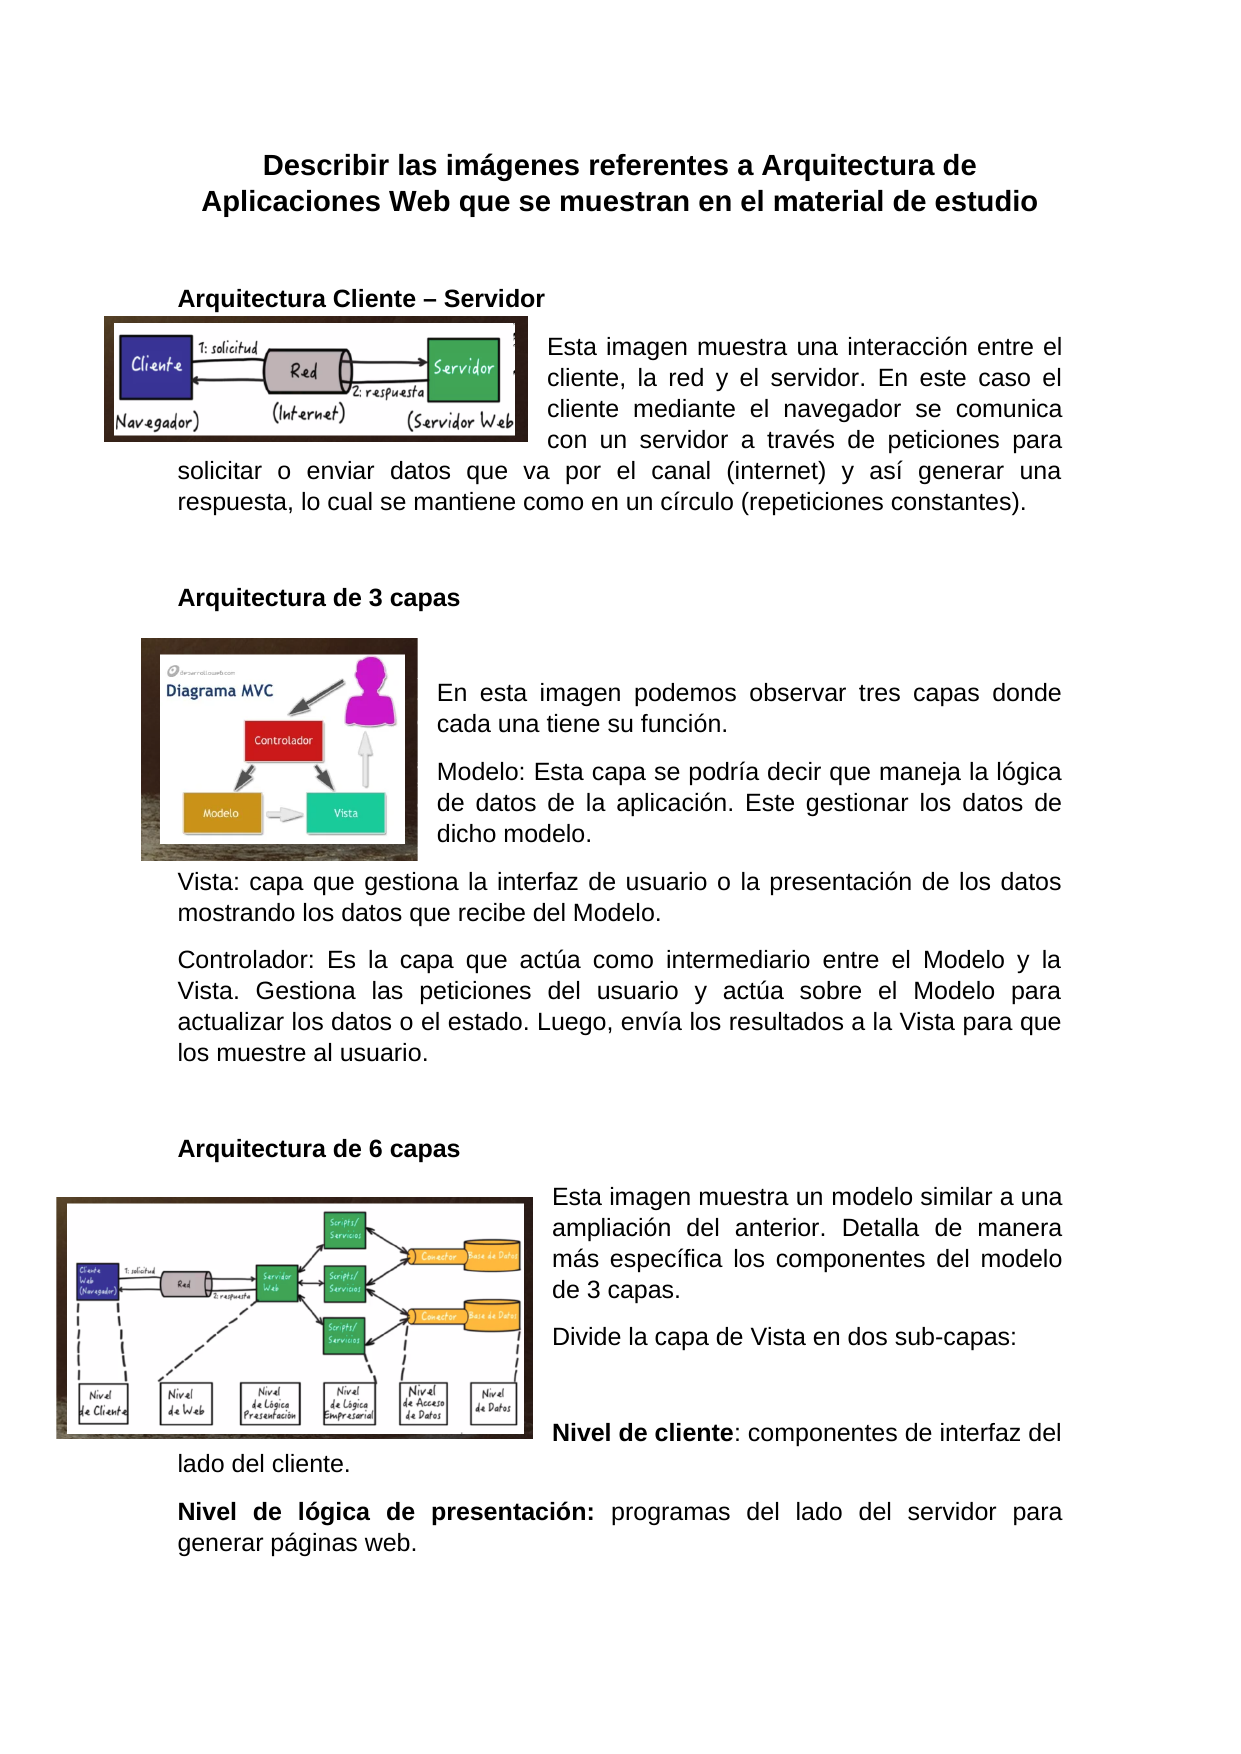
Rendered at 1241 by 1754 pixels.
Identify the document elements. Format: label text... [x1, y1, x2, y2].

picture [104, 316, 528, 442]
text En esta imagen podemos observar tres capas donde cada una tiene su función. [418, 678, 1063, 738]
text Arquitectura Cliente – Servidor [177, 284, 1063, 313]
text Modelo: Esta capa se podría decir que maneja la lógica de datos de la aplicación. Este gestionar los datos de dicho modelo. [418, 757, 1063, 848]
text Divide la capa de Vista en dos sub-capas: [533, 1322, 1063, 1351]
text Esta imagen muestra un modelo similar a una ampliación del anterior. Detalla de manera más específica los componentes del modelo de 3 capas. [177, 1182, 1063, 1303]
text Controlador: Es la capa que actúa como intermediario entre el Modelo y la Vista. Gestiona las peticiones del usuario y actúa sobre el Modelo para actualizar los datos o el estado. Luego, envía los resultados a la Vista para que los muestre al usuario. [177, 945, 1063, 1067]
picture [141, 638, 418, 861]
text Nivel de lógica de presentación: programas del lado del servidor para generar páginas web. [177, 1497, 1063, 1556]
text Nivel de cliente: componentes de interfaz del lado del cliente. [177, 1418, 1063, 1478]
text Esta imagen muestra una interacción entre el cliente, la red y el servidor. En este caso el cliente mediante el navegador se comunica con un servidor a través de peticiones para solicitar o enviar datos que va por el canal (internet) y así generar una respuesta, lo cual se mantiene como en un círculo (repeticiones constantes). [177, 332, 1063, 516]
picture [56, 1197, 533, 1439]
text Vista: capa que gestiona la interfaz de usuario o la presentación de los datos mostrando los datos que recibe del Modelo. [177, 867, 1063, 926]
text Arquitectura de 3 capas [177, 583, 1063, 611]
text Describir las imágenes referentes a Arquitectura de Aplicaciones Web que se muestran en el material de estudio [177, 148, 1063, 217]
text Arquitectura de 6 capas [177, 1134, 1063, 1163]
